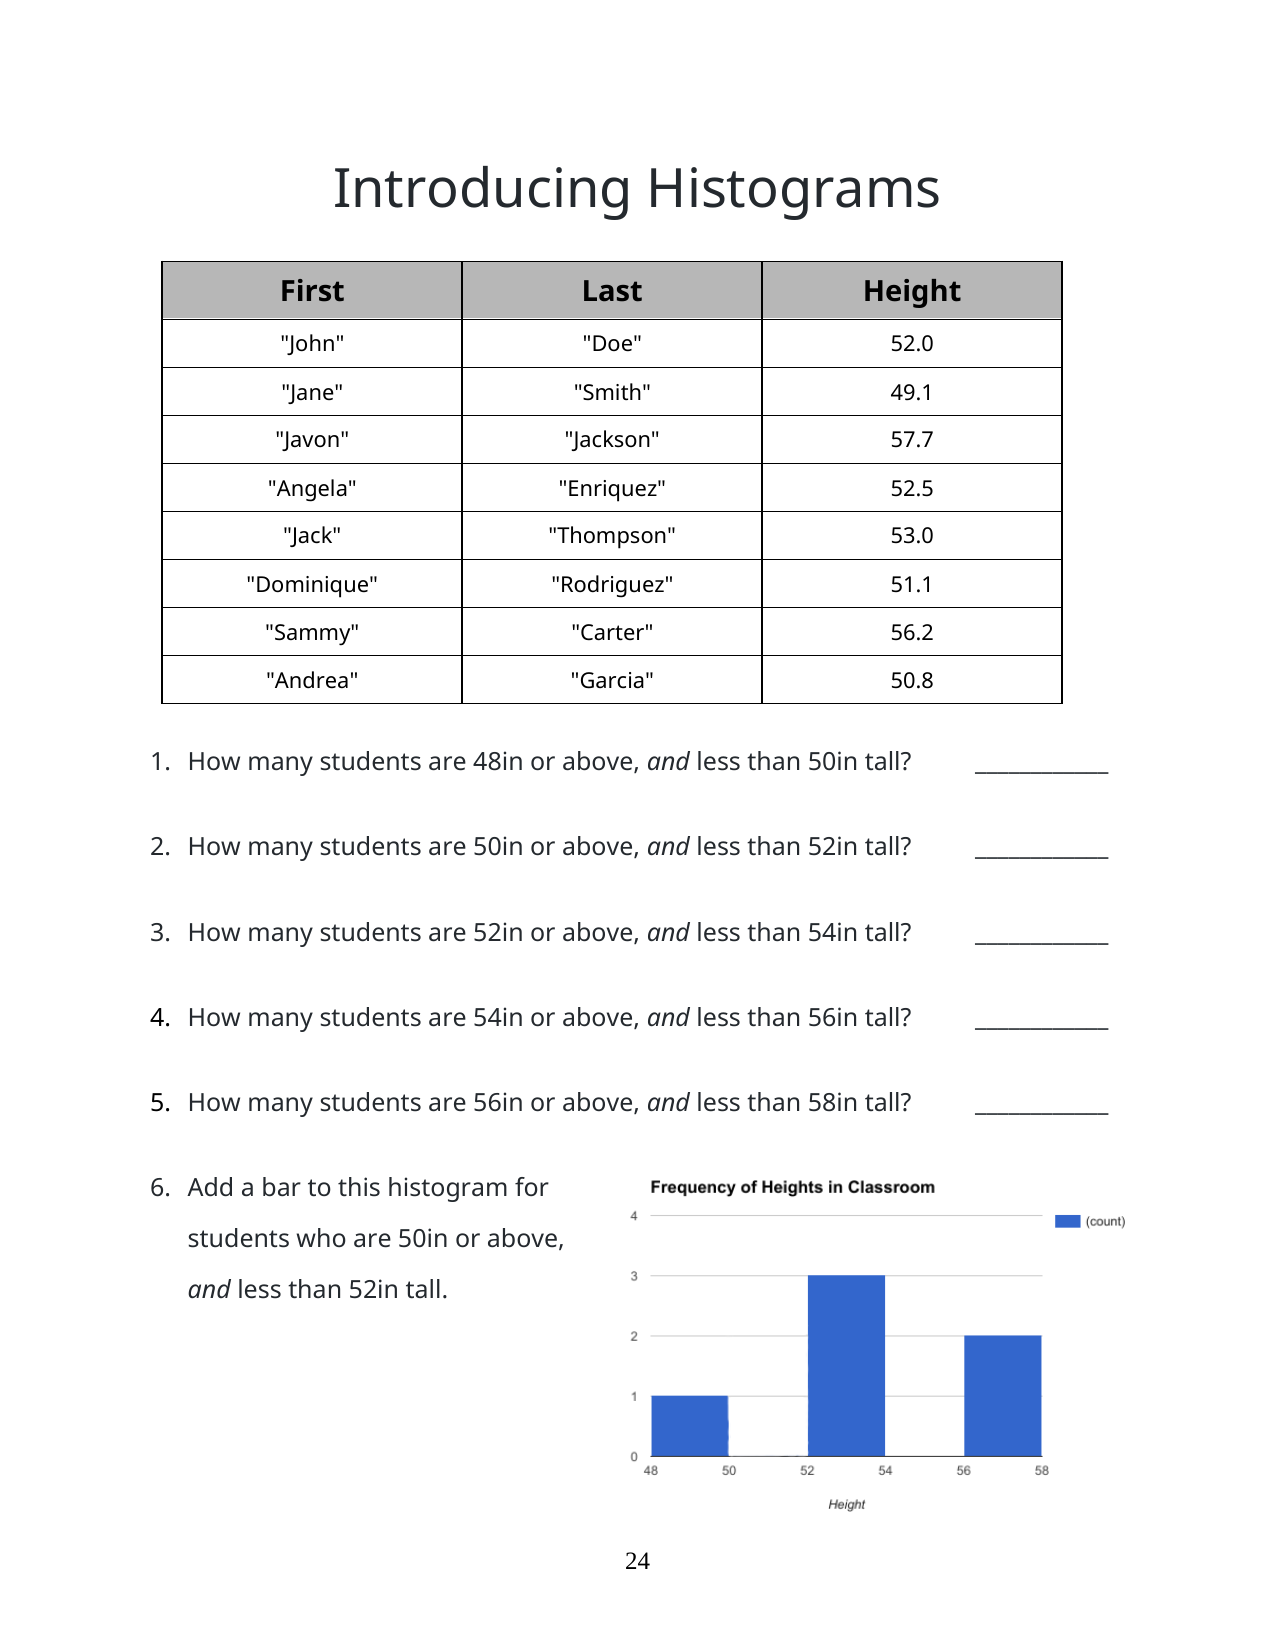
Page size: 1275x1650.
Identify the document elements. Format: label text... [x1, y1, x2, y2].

table_cell "Andrea" [163, 656, 461, 703]
table_header First [163, 262, 461, 318]
table_cell "Carter" [463, 608, 761, 655]
table_cell 51.1 [763, 560, 1061, 607]
subtitle Introducing Histograms [150, 150, 1125, 224]
table_cell "Javon" [163, 416, 461, 463]
table_cell 50.8 [763, 656, 1061, 703]
table_cell 52.0 [763, 320, 1061, 367]
table_cell "Thompson" [463, 512, 761, 559]
list How many students are 48in or above, and less than 50in tall? ____________ [150, 744, 1125, 778]
table_cell 56.2 [763, 608, 1061, 655]
table_cell "Smith" [463, 368, 761, 414]
table_cell "Rodriguez" [463, 560, 761, 607]
list How many students are 52in or above, and less than 54in tall? ____________ [150, 914, 1125, 948]
table_cell "Doe" [463, 320, 761, 367]
table_cell "Garcia" [463, 656, 761, 703]
table_cell "Sammy" [163, 608, 461, 655]
table_cell "Enriquez" [463, 464, 761, 511]
table_cell 53.0 [763, 512, 1061, 559]
table_cell "Angela" [163, 464, 461, 511]
list How many students are 50in or above, and less than 52in tall? ____________ [150, 829, 1125, 863]
table_cell "John" [163, 320, 461, 367]
table_cell 49.1 [763, 368, 1061, 414]
table_cell 52.5 [763, 464, 1061, 511]
list Add a bar to this histogram for students who are 50in or above, and less than 52in tall. [150, 1169, 614, 1306]
table_cell "Jackson" [463, 416, 761, 463]
list How many students are 54in or above, and less than 56in tall? ____________ [150, 999, 1125, 1033]
table_cell "Jack" [163, 512, 461, 559]
table_cell 57.7 [763, 416, 1061, 463]
picture [614, 1162, 1131, 1519]
table_cell "Dominique" [163, 560, 461, 607]
table_header Height [763, 262, 1061, 318]
table_cell "Jane" [163, 368, 461, 414]
list How many students are 56in or above, and less than 58in tall? ____________ [150, 1084, 1125, 1118]
table_header Last [463, 262, 761, 318]
